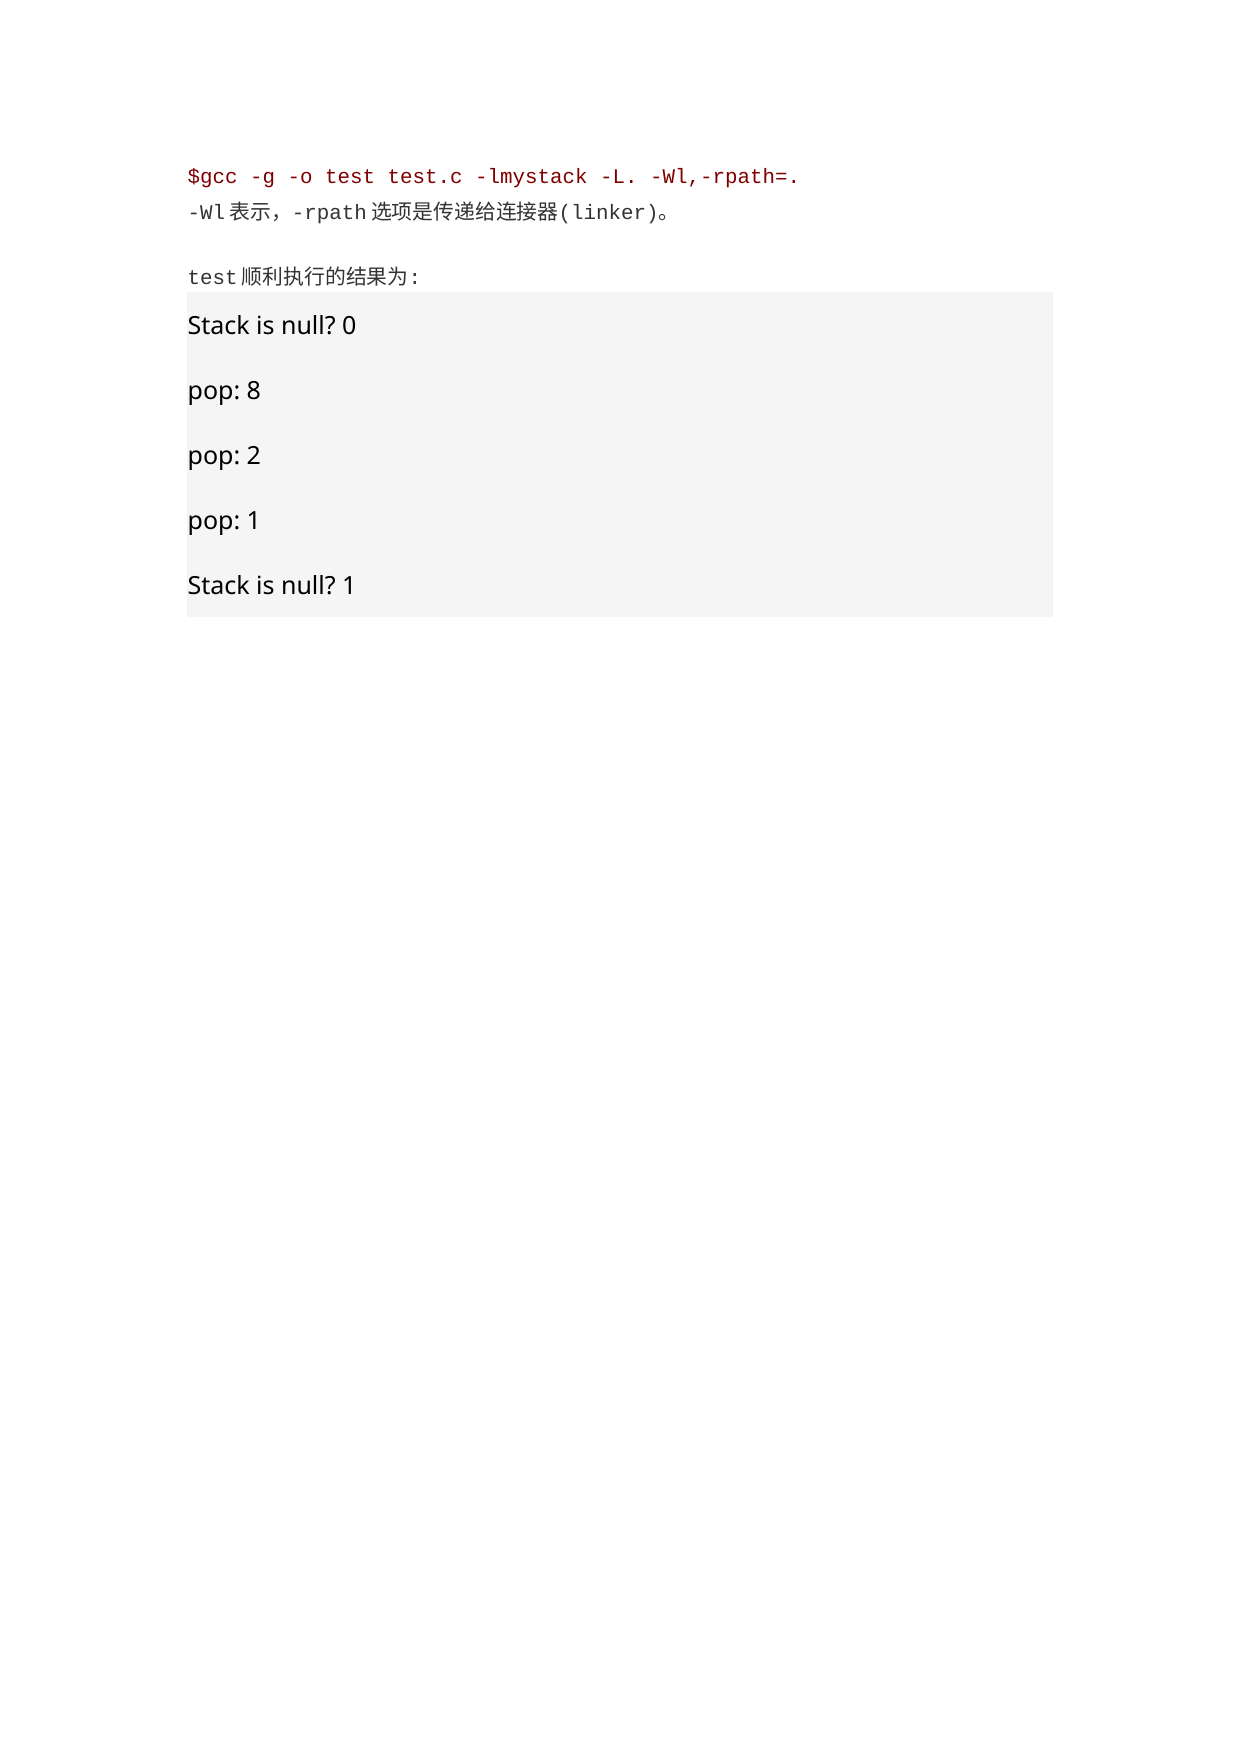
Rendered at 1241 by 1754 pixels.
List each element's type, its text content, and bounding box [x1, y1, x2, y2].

text test顺利执行的结果为: [187, 259, 1053, 292]
text pop: 1 [187, 487, 1053, 552]
text $gcc -g -o test test.c -lmystack -L. -Wl,-rpath=. [187, 162, 1053, 194]
text -Wl表示，-rpath选项是传递给连接器(linker)。 [187, 194, 1053, 227]
text Stack is null? 0 [187, 292, 1053, 357]
text Stack is null? 1 [187, 552, 1053, 617]
text pop: 8 [187, 357, 1053, 422]
text pop: 2 [187, 422, 1053, 487]
